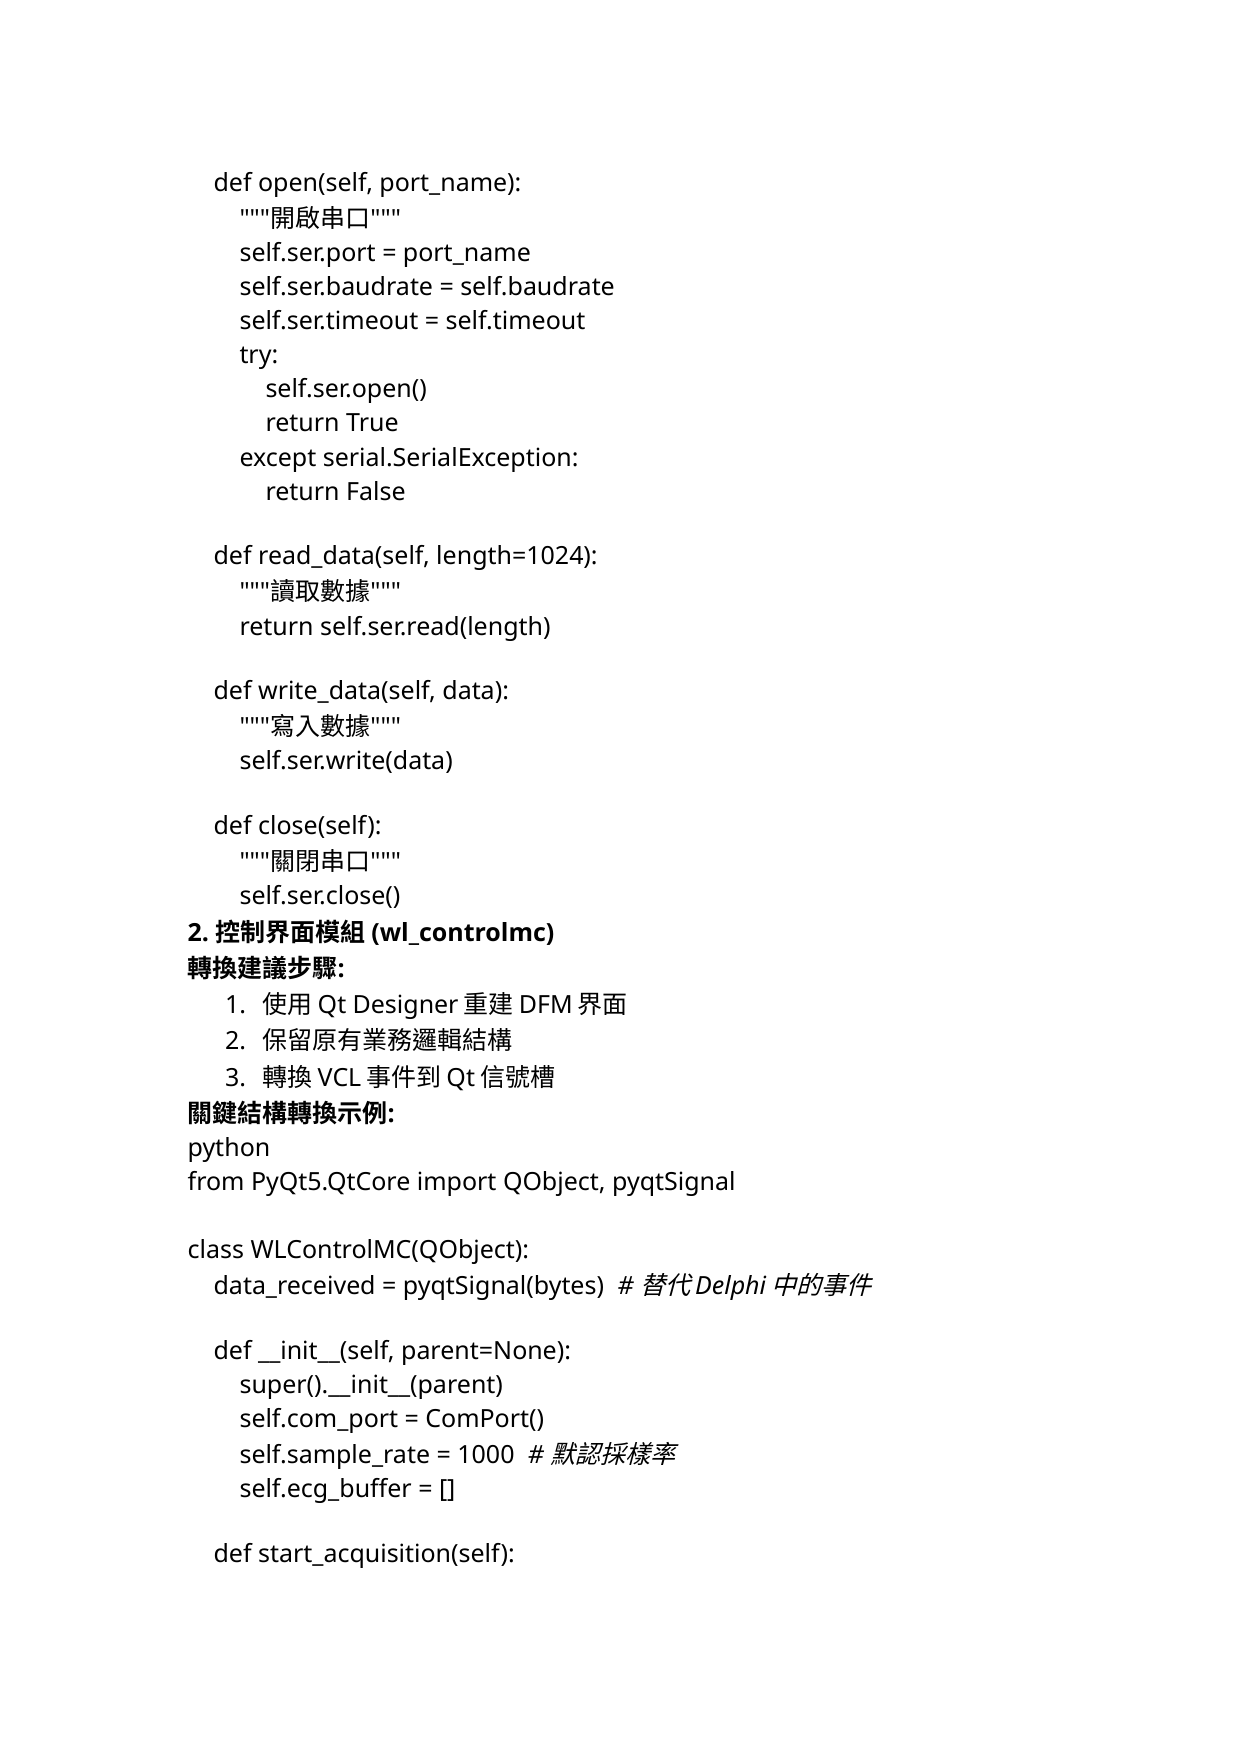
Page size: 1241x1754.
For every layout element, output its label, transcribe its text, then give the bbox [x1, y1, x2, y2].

text self.ser.write(data) [187, 743, 1053, 777]
text 關鍵結構轉換示例: [187, 1093, 1053, 1129]
text self.ser.close() [187, 878, 1053, 912]
text try: [187, 337, 1053, 371]
text self.ser.baudrate = self.baudrate [187, 269, 1053, 303]
text return True [187, 405, 1053, 439]
text python [187, 1129, 1053, 1163]
text data_received = pyqtSignal(bytes) # 替代Delphi中的事件 [187, 1266, 1053, 1302]
text 轉換建議步驟: [187, 948, 1053, 984]
list 轉換VCL事件到Qt信號槽 [225, 1057, 1053, 1093]
text except serial.SerialException: [187, 439, 1053, 473]
text self.ser.port = port_name [187, 235, 1053, 269]
text self.ecg_buffer = [] [187, 1471, 1053, 1505]
text def start_acquisition(self): [187, 1536, 1053, 1569]
text return False [187, 473, 1053, 507]
list 使用Qt Designer重建DFM界面 [225, 984, 1053, 1021]
text """讀取數據""" [187, 572, 1053, 608]
text from PyQt5.QtCore import QObject, pyqtSignal [187, 1163, 1053, 1198]
text def write_data(self, data): [187, 673, 1053, 707]
text """寫入數據""" [187, 707, 1053, 743]
text def close(self): [187, 808, 1053, 842]
text 2. 控制界面模組 (wl_controlmc) [187, 912, 1053, 948]
text self.sample_rate = 1000 # 默認採樣率 [187, 1435, 1053, 1471]
text super().__init__(parent) [187, 1367, 1053, 1401]
text class WLControlMC(QObject): [187, 1232, 1053, 1266]
text """開啟串口""" [187, 198, 1053, 235]
text def __init__(self, parent=None): [187, 1332, 1053, 1367]
text def read_data(self, length=1024): [187, 538, 1053, 572]
text self.ser.open() [187, 371, 1053, 405]
list 保留原有業務邏輯結構 [225, 1021, 1053, 1057]
text def open(self, port_name): [187, 164, 1053, 198]
text return self.ser.read(length) [187, 608, 1053, 642]
text self.ser.timeout = self.timeout [187, 303, 1053, 337]
text """關閉串口""" [187, 842, 1053, 878]
text self.com_port = ComPort() [187, 1401, 1053, 1435]
